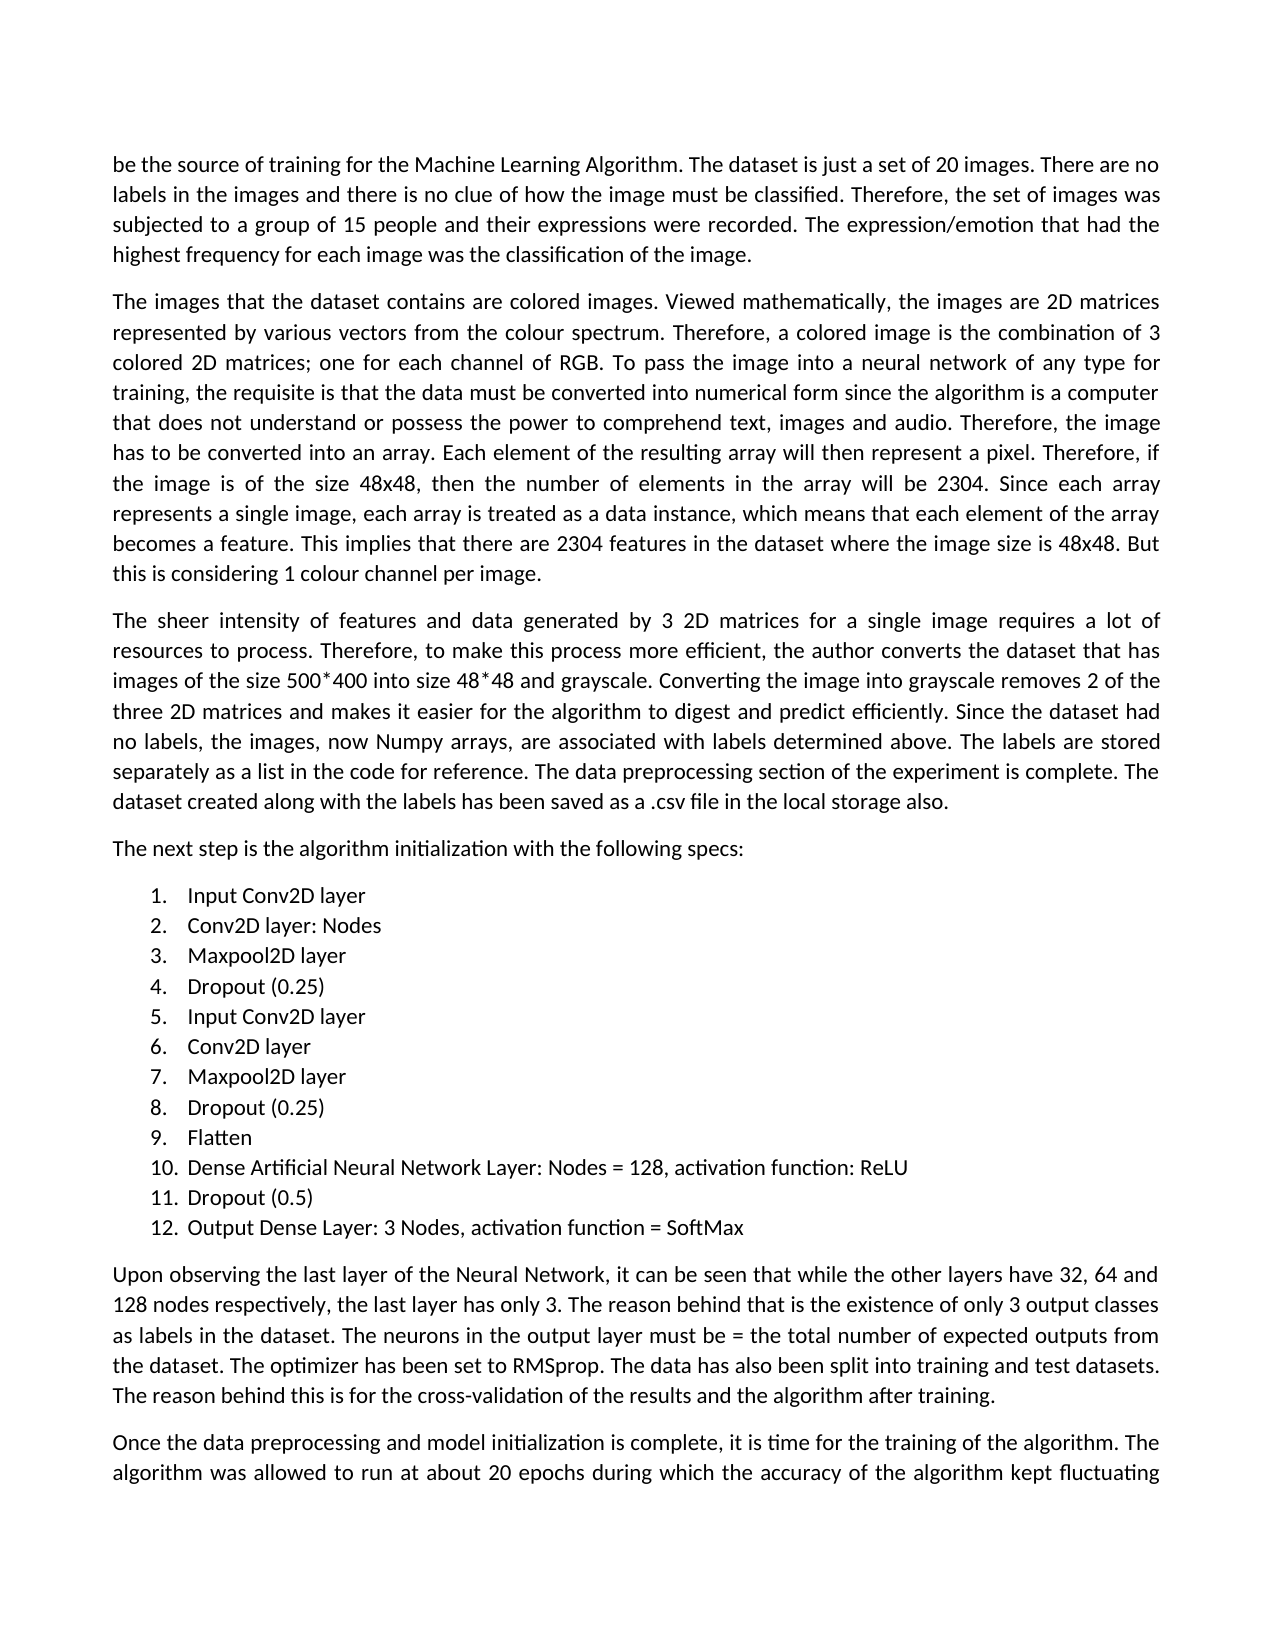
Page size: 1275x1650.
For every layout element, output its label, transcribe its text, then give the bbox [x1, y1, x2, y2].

list Input Conv2D layer [150, 881, 1162, 909]
list Input Conv2D layer [150, 1002, 1162, 1030]
list Flatten [150, 1123, 1162, 1151]
list Output Dense Layer: 3 Nodes, activation function = SoftMax [150, 1213, 1162, 1242]
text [112, 1428, 1162, 1486]
list Dropout (0.25) [150, 1093, 1162, 1121]
list Dropout (0.5) [150, 1183, 1162, 1211]
list Dense Artificial Neural Network Layer: Nodes = 128, activation function: ReLU [150, 1153, 1162, 1181]
text The next step is the algorithm initialization with the following specs: [112, 834, 1162, 862]
list Maxpool2D layer [150, 1062, 1162, 1091]
list Conv2D layer [150, 1032, 1162, 1060]
text Upon observing the last layer of the Neural Network, it can be seen that while the other layers have 32, 64 and 128 nodes respectively, the last layer has only 3. The reason behind that is the existence of only 3 output classes as labels in the dataset. The neurons in the output layer must be = the total number of expected outputs from the dataset. The optimizer has been set to RMSprop. The data has also been split into training and test datasets. The reason behind this is for the cross-validation of the results and the algorithm after training. [112, 1260, 1162, 1409]
list Dropout (0.25) [150, 972, 1162, 1000]
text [112, 150, 1162, 269]
text The sheer intensity of features and data generated by 3 2D matrices for a single image requires a lot of resources to process. Therefore, to make this process more efficient, the author converts the dataset that has images of the size 500*400 into size 48*48 and grayscale. Converting the image into grayscale removes 2 of the three 2D matrices and makes it easier for the algorithm to digest and predict efficiently. Since the dataset had no labels, the images, now Numpy arrays, are associated with labels determined above. The labels are stored separately as a list in the code for reference. The data preprocessing section of the experiment is complete. The dataset created along with the labels has been saved as a .csv file in the local storage also. [112, 606, 1162, 816]
text The images that the dataset contains are colored images. Viewed mathematically, the images are 2D matrices represented by various vectors from the colour spectrum. Therefore, a colored image is the combination of 3 colored 2D matrices; one for each channel of RGB. To pass the image into a neural network of any type for training, the requisite is that the data must be converted into numerical form since the algorithm is a computer that does not understand or possess the power to comprehend text, images and audio. Therefore, the image has to be converted into an array. Each element of the resulting array will then represent a pixel. Therefore, if the image is of the size 48x48, then the number of elements in the array will be 2304. Since each array represents a single image, each array is treated as a data instance, which means that each element of the array becomes a feature. This implies that there are 2304 features in the dataset where the image size is 48x48. But this is considering 1 colour channel per image. [112, 287, 1162, 587]
list Conv2D layer: Nodes [150, 911, 1162, 939]
list Maxpool2D layer [150, 942, 1162, 970]
